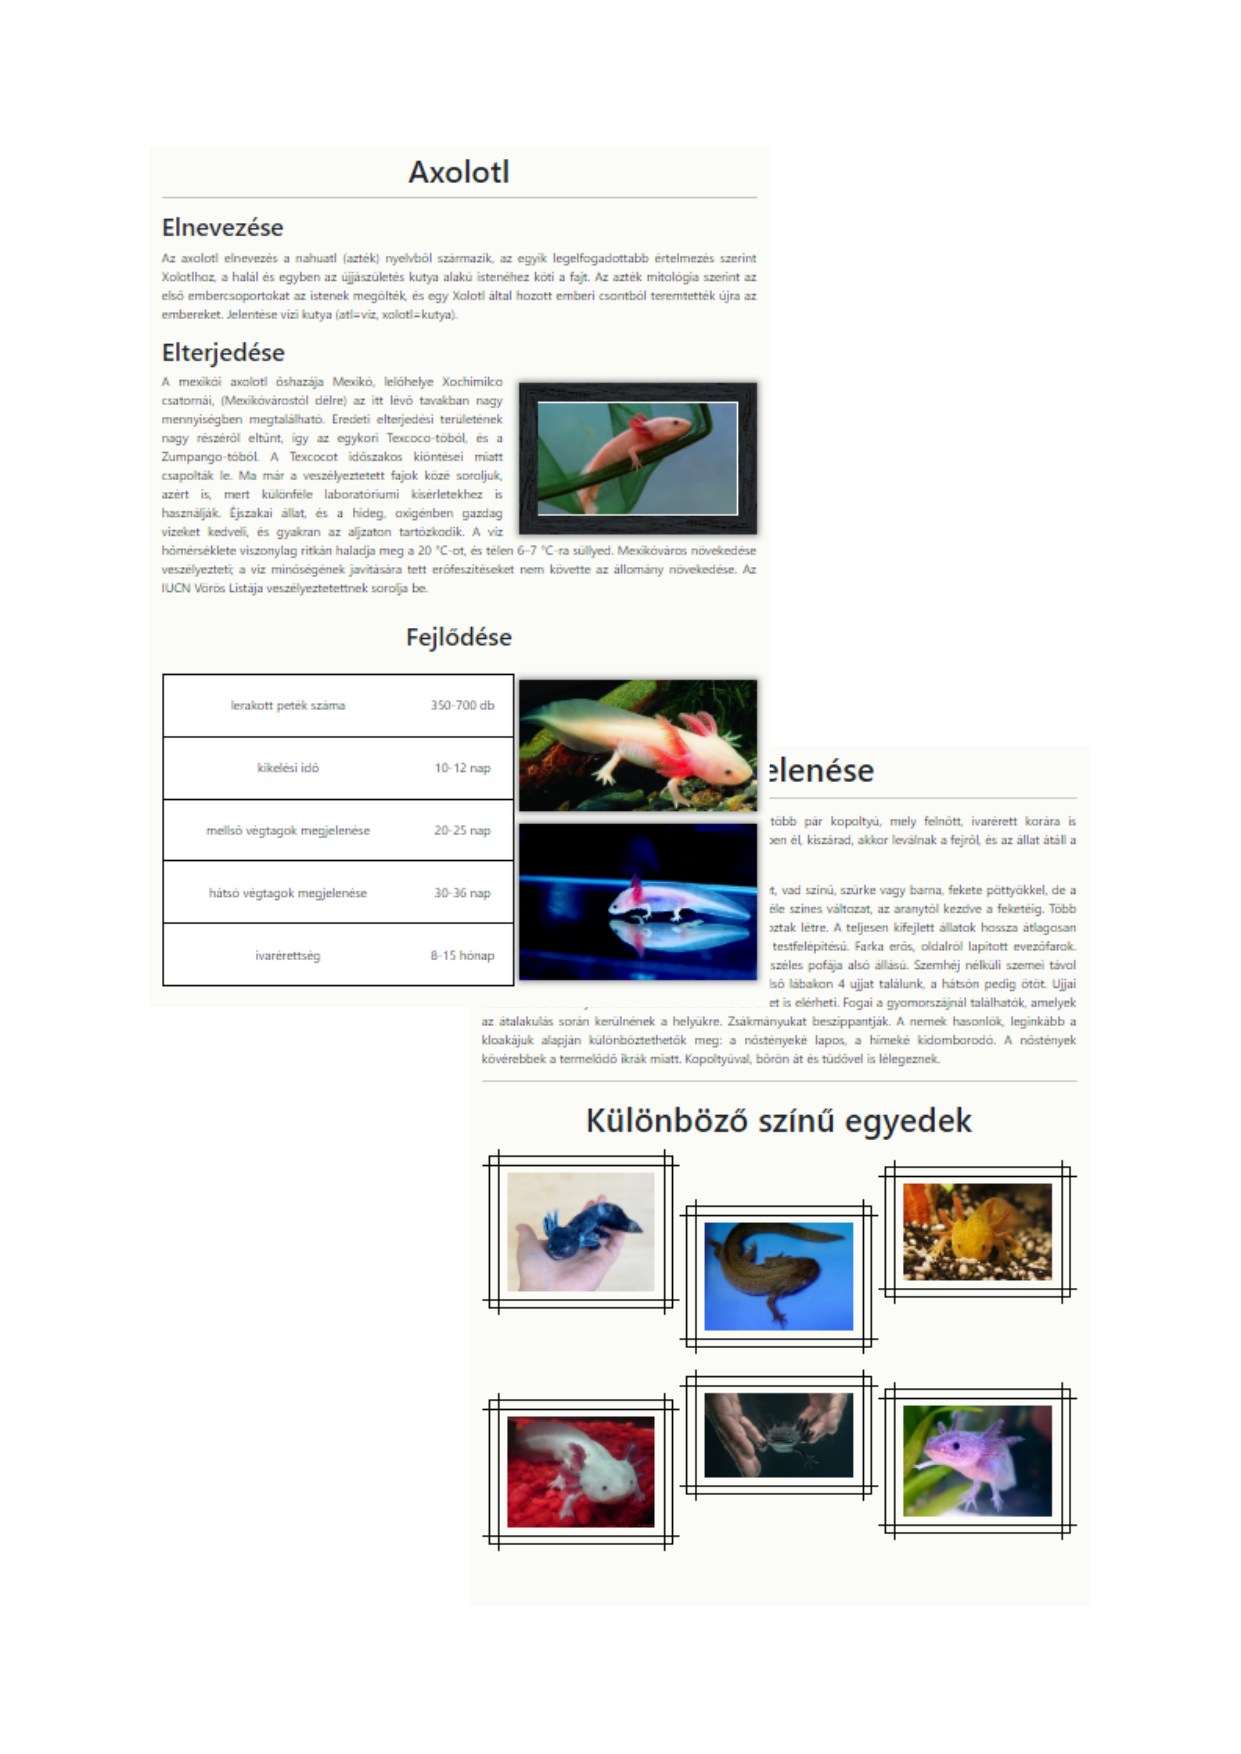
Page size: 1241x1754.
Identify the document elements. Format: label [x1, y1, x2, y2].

picture [147, 147, 1090, 1603]
